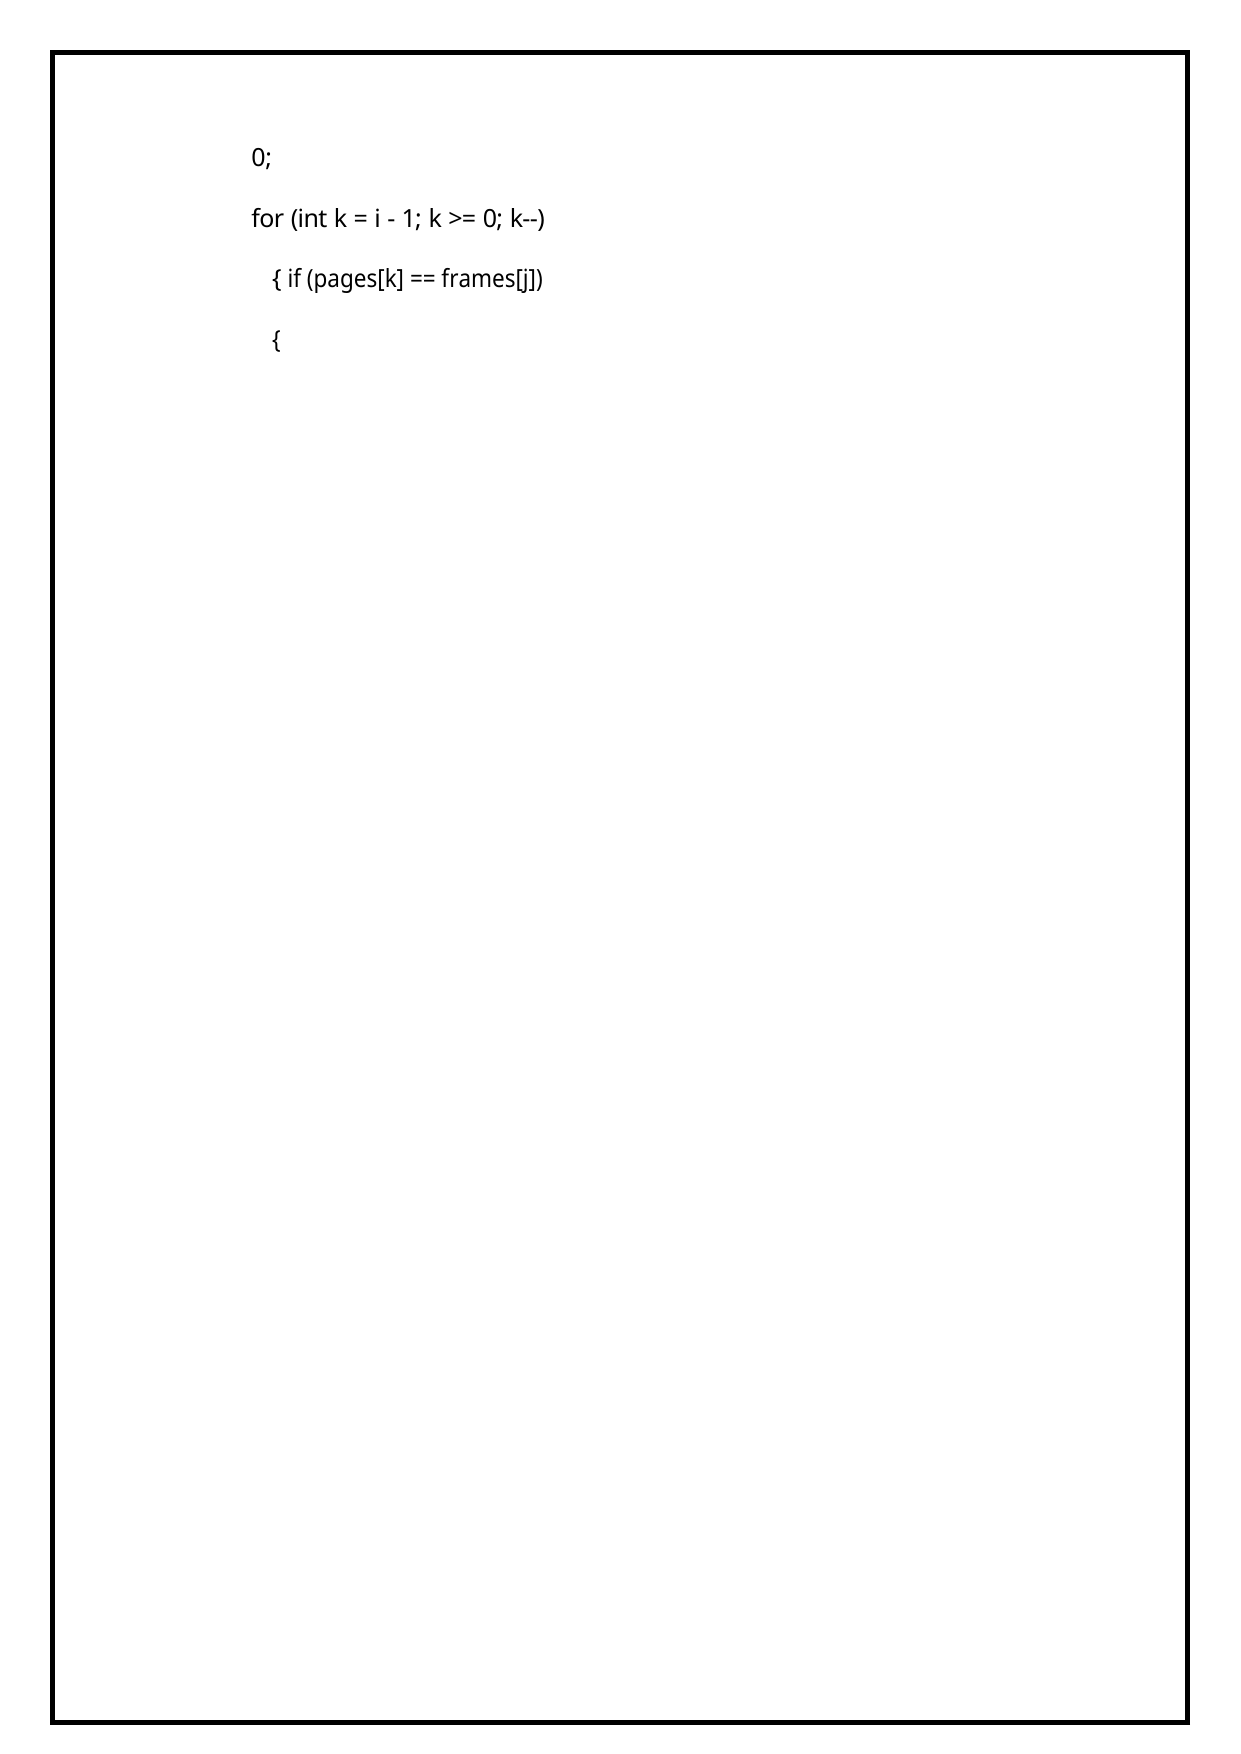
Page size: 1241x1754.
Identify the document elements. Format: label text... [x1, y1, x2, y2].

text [231, 139, 475, 174]
text for (int k = i - 1; k >= 0; k--) { if (pages[k] == frames[j]) { [251, 200, 552, 356]
